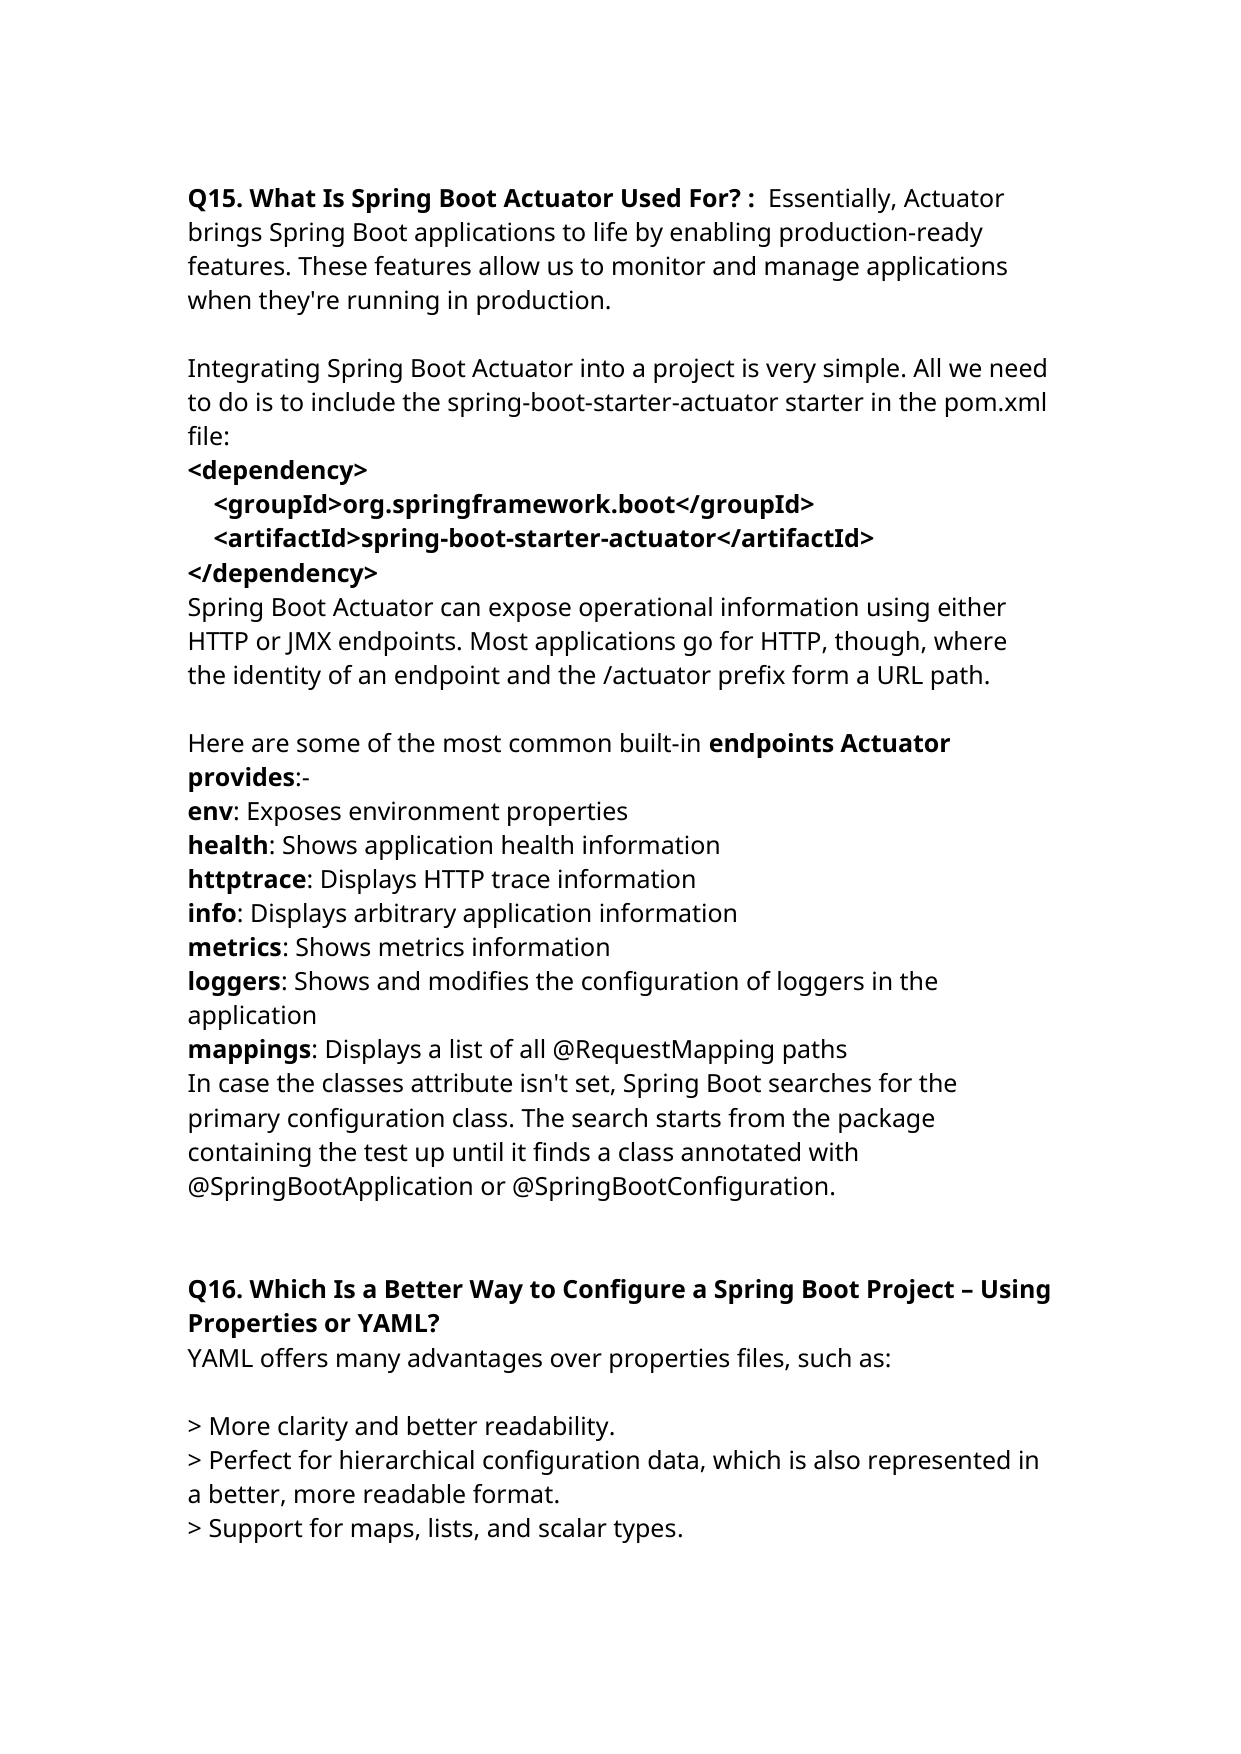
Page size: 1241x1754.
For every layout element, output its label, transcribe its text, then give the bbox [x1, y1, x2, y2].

text Integrating Spring Boot Actuator into a project is very simple. All we need to do is to include the spring-boot-starter-actuator starter in the pom.xml file: [187, 351, 1053, 453]
text info: Displays arbitrary application information [187, 896, 1053, 930]
text <dependency> [187, 453, 1053, 487]
text <groupId>org.springframework.boot</groupId> [187, 487, 1053, 521]
text In case the classes attribute isn't set, Spring Boot searches for the primary configuration class. The search starts from the package containing the test up until it finds a class annotated with @SpringBootApplication or @SpringBootConfiguration. [187, 1066, 1053, 1202]
text httptrace: Displays HTTP trace information [187, 862, 1053, 896]
text Here are some of the most common built-in endpoints Actuator provides:- [187, 726, 1053, 794]
text <artifactId>spring-boot-starter-actuator</artifactId> [187, 521, 1053, 555]
text Q15. What Is Spring Boot Actuator Used For? : Essentially, Actuator brings Spring Boot applications to life by enabling production-ready features. These features allow us to monitor and manage applications when they're running in production. [187, 181, 1053, 317]
text > More clarity and better readability. [187, 1408, 1053, 1442]
text YAML offers many advantages over properties files, such as: [187, 1340, 1053, 1374]
text > Support for maps, lists, and scalar types. [187, 1511, 1053, 1544]
text env: Exposes environment properties [187, 794, 1053, 828]
text </dependency> [187, 555, 1053, 589]
text Spring Boot Actuator can expose operational information using either HTTP or JMX endpoints. Most applications go for HTTP, though, where the identity of an endpoint and the /actuator prefix form a URL path. [187, 589, 1053, 691]
text health: Shows application health information [187, 828, 1053, 862]
text Q16. Which Is a Better Way to Configure a Spring Boot Project – Using Properties or YAML? [187, 1272, 1053, 1340]
text loggers: Shows and modifies the configuration of loggers in the application [187, 964, 1053, 1032]
text > Perfect for hierarchical configuration data, which is also represented in a better, more readable format. [187, 1442, 1053, 1511]
text metrics: Shows metrics information [187, 930, 1053, 964]
text mappings: Displays a list of all @RequestMapping paths [187, 1032, 1053, 1066]
